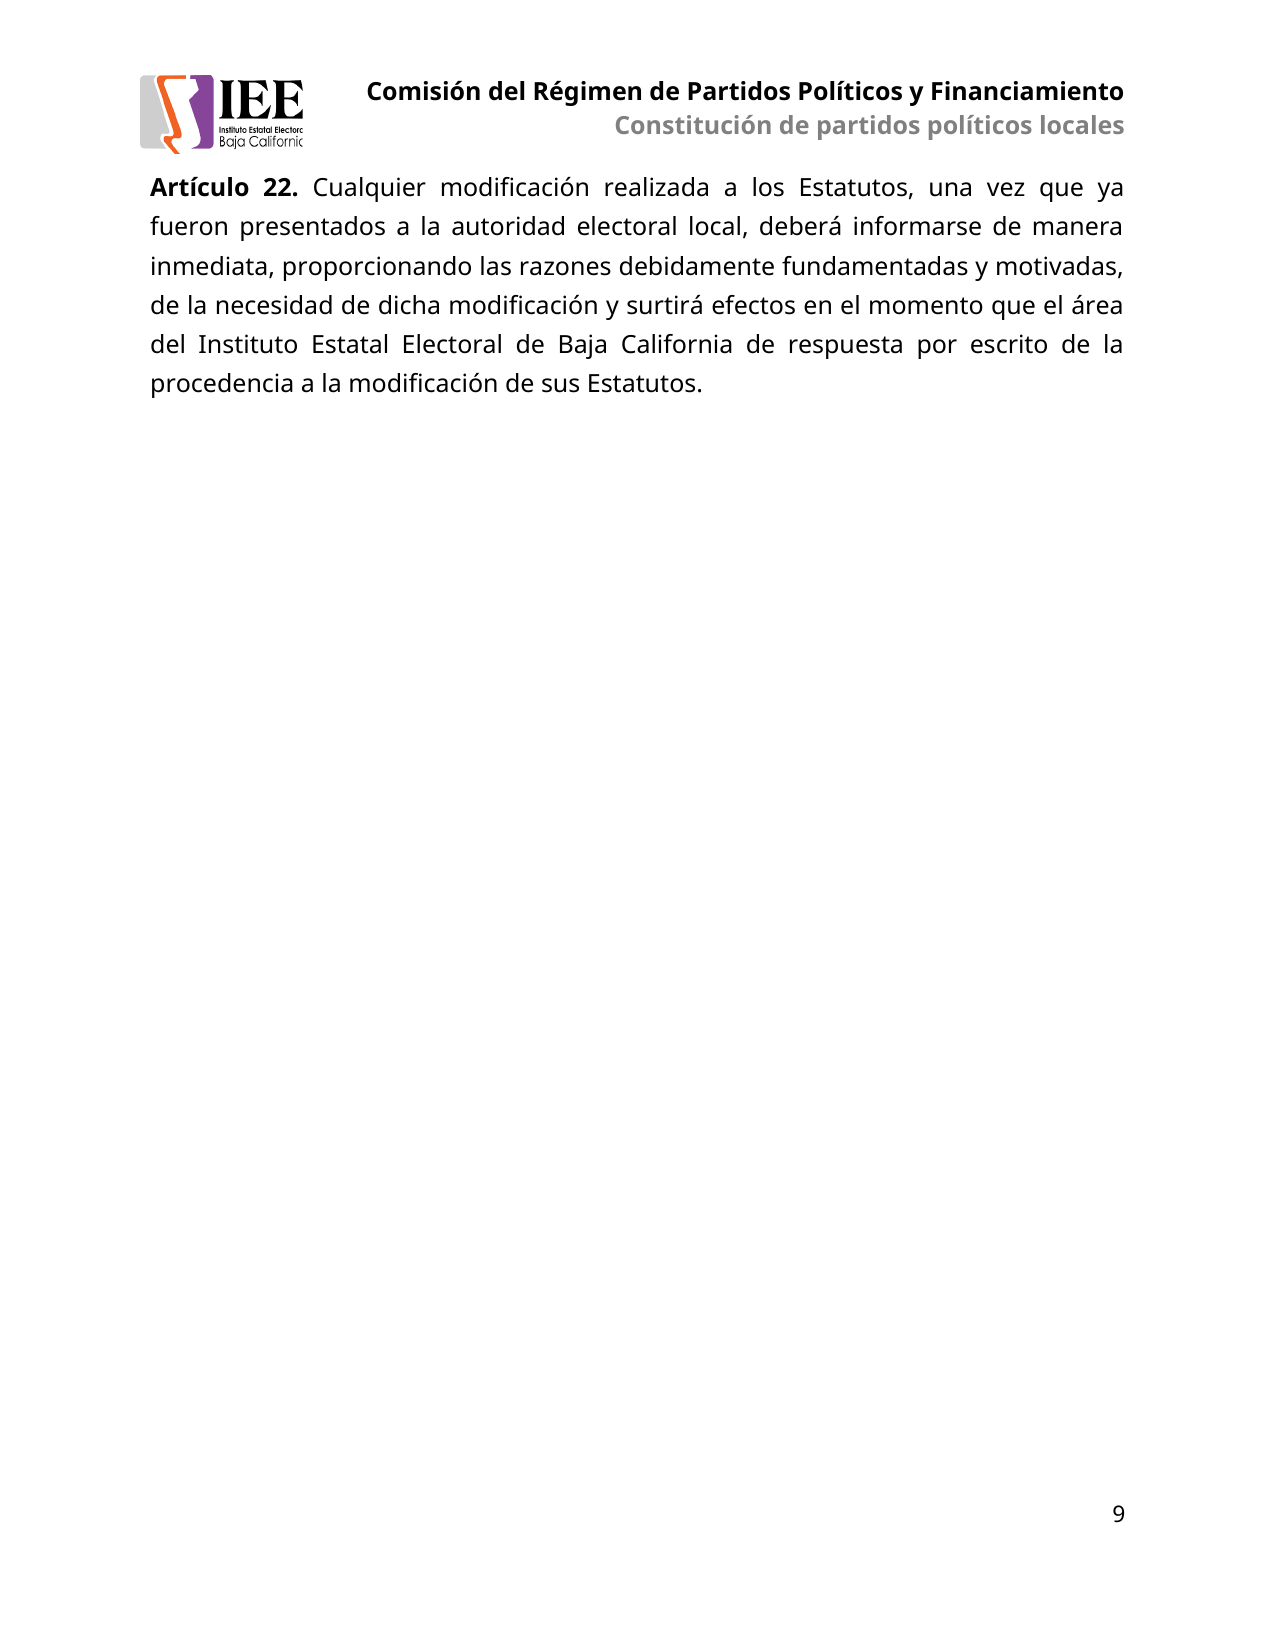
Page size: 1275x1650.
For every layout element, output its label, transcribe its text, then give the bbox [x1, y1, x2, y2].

text Artículo 22. Cualquier modificación realizada a los Estatutos, una vez que ya fueron presentados a la autoridad electoral local, deberá informarse de manera inmediata, proporcionando las razones debidamente fundamentadas y motivadas, de la necesidad de dicha modificación y surtirá efectos en el momento que el área del Instituto Estatal Electoral de Baja California de respuesta por escrito de la procedencia a la modificación de sus Estatutos. [150, 170, 1125, 400]
picture [140, 75, 303, 154]
